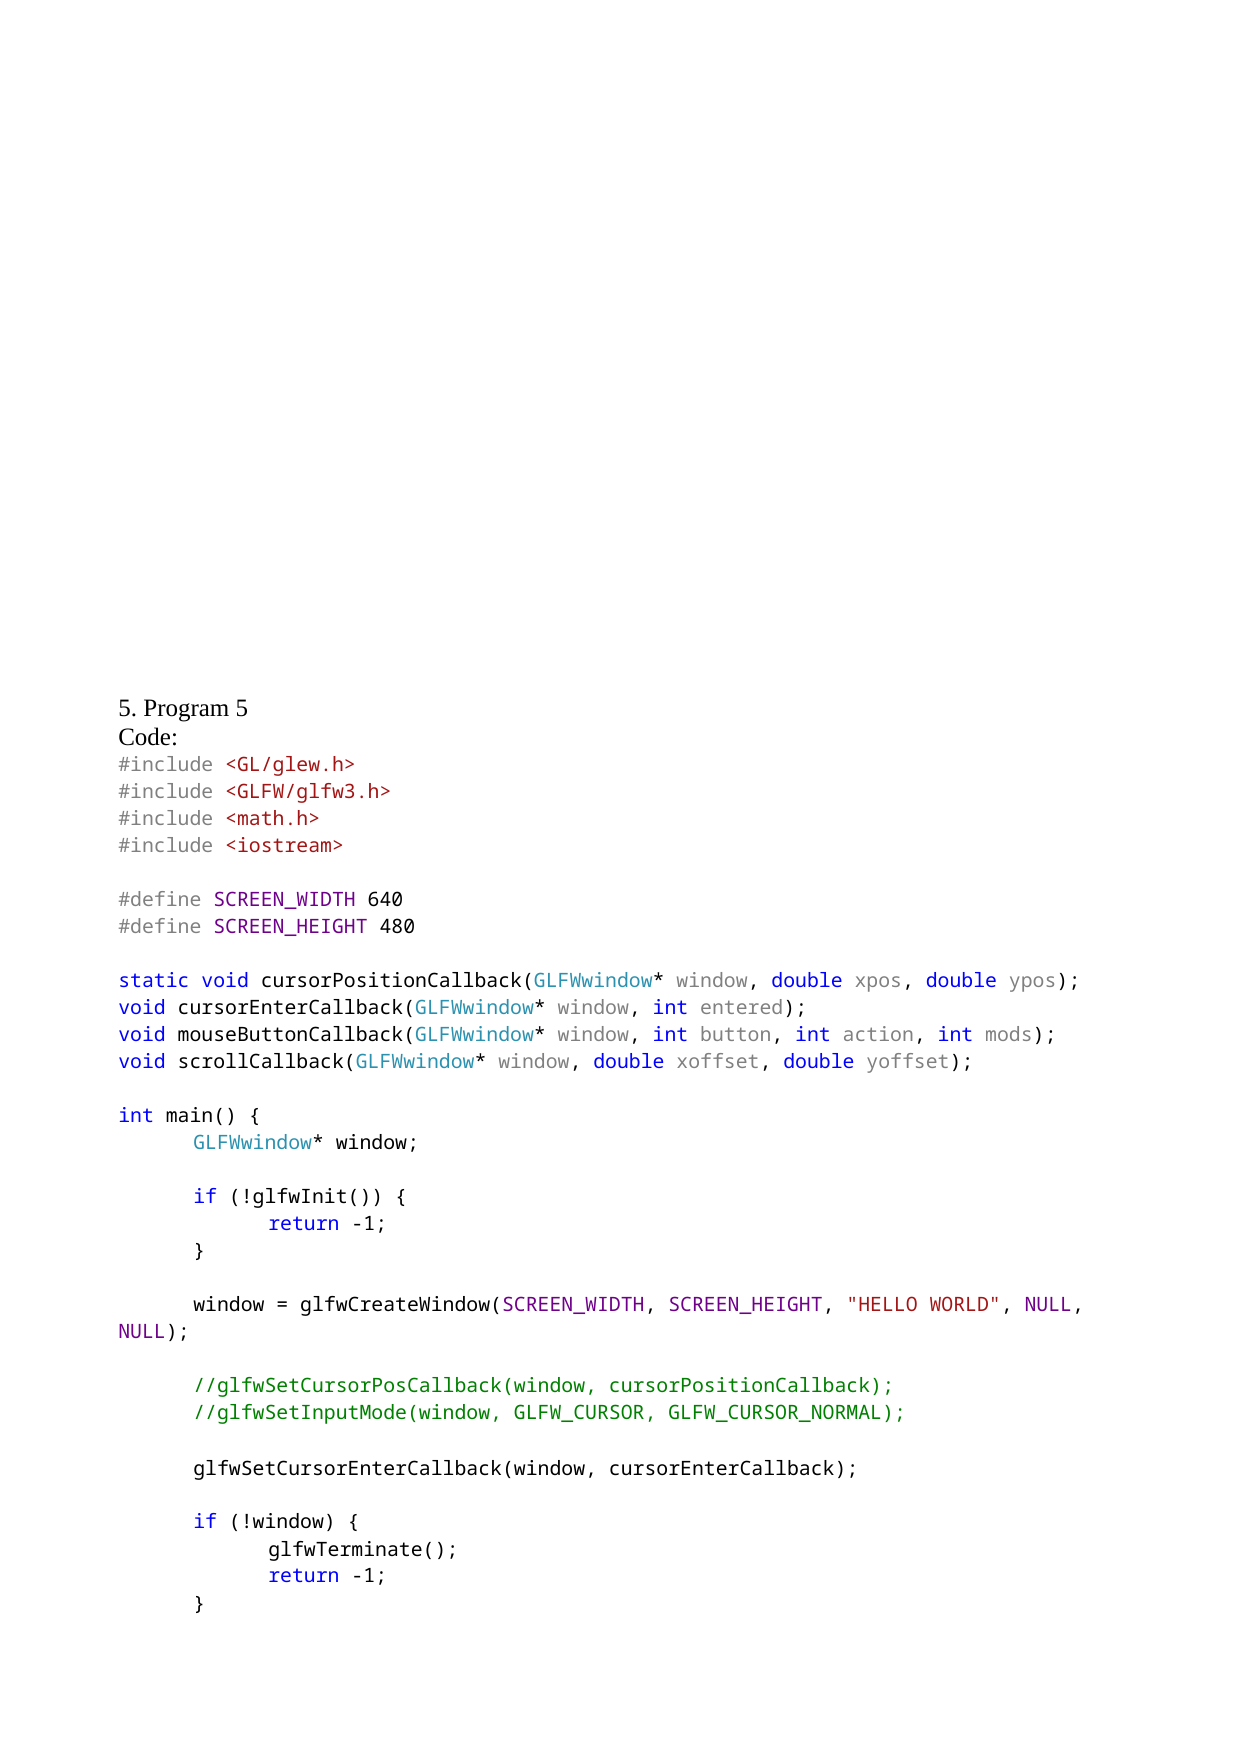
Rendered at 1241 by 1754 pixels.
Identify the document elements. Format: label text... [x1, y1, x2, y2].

text glfwTerminate(); [118, 1535, 1122, 1562]
text GLFWwindow* window; [118, 1128, 1122, 1155]
text //glfwSetCursorPosCallback(window, cursorPositionCallback); [118, 1371, 1122, 1398]
text 5. Program 5 [118, 693, 1122, 722]
text #include <iostream> [118, 832, 1122, 858]
text #define SCREEN_HEIGHT 480 [118, 912, 1122, 939]
text #include <GL/glew.h> [118, 751, 1122, 778]
text //glfwSetInputMode(window, GLFW_CURSOR, GLFW_CURSOR_NORMAL); [118, 1398, 1122, 1425]
text #include <GLFW/glfw3.h> [118, 778, 1122, 804]
text #define SCREEN_WIDTH 640 [118, 886, 1122, 912]
text int main() { [118, 1101, 1122, 1128]
text return -1; [118, 1209, 1122, 1236]
text Code: [118, 722, 1122, 751]
text void mouseButtonCallback(GLFWwindow* window, int button, int action, int mods); [118, 1020, 1122, 1047]
text } [118, 1236, 1122, 1263]
text window = glfwCreateWindow(SCREEN_WIDTH, SCREEN_HEIGHT, "HELLO WORLD", NULL, NULL); [118, 1290, 1122, 1344]
text if (!window) { [118, 1508, 1122, 1535]
text #include <math.h> [118, 804, 1122, 832]
text void scrollCallback(GLFWwindow* window, double xoffset, double yoffset); [118, 1047, 1122, 1074]
text static void cursorPositionCallback(GLFWwindow* window, double xpos, double ypos); [118, 966, 1122, 993]
text void cursorEnterCallback(GLFWwindow* window, int entered); [118, 993, 1122, 1020]
text glfwSetCursorEnterCallback(window, cursorEnterCallback); [118, 1454, 1122, 1481]
text return -1; [118, 1562, 1122, 1589]
text if (!glfwInit()) { [118, 1182, 1122, 1209]
text } [118, 1589, 1122, 1616]
